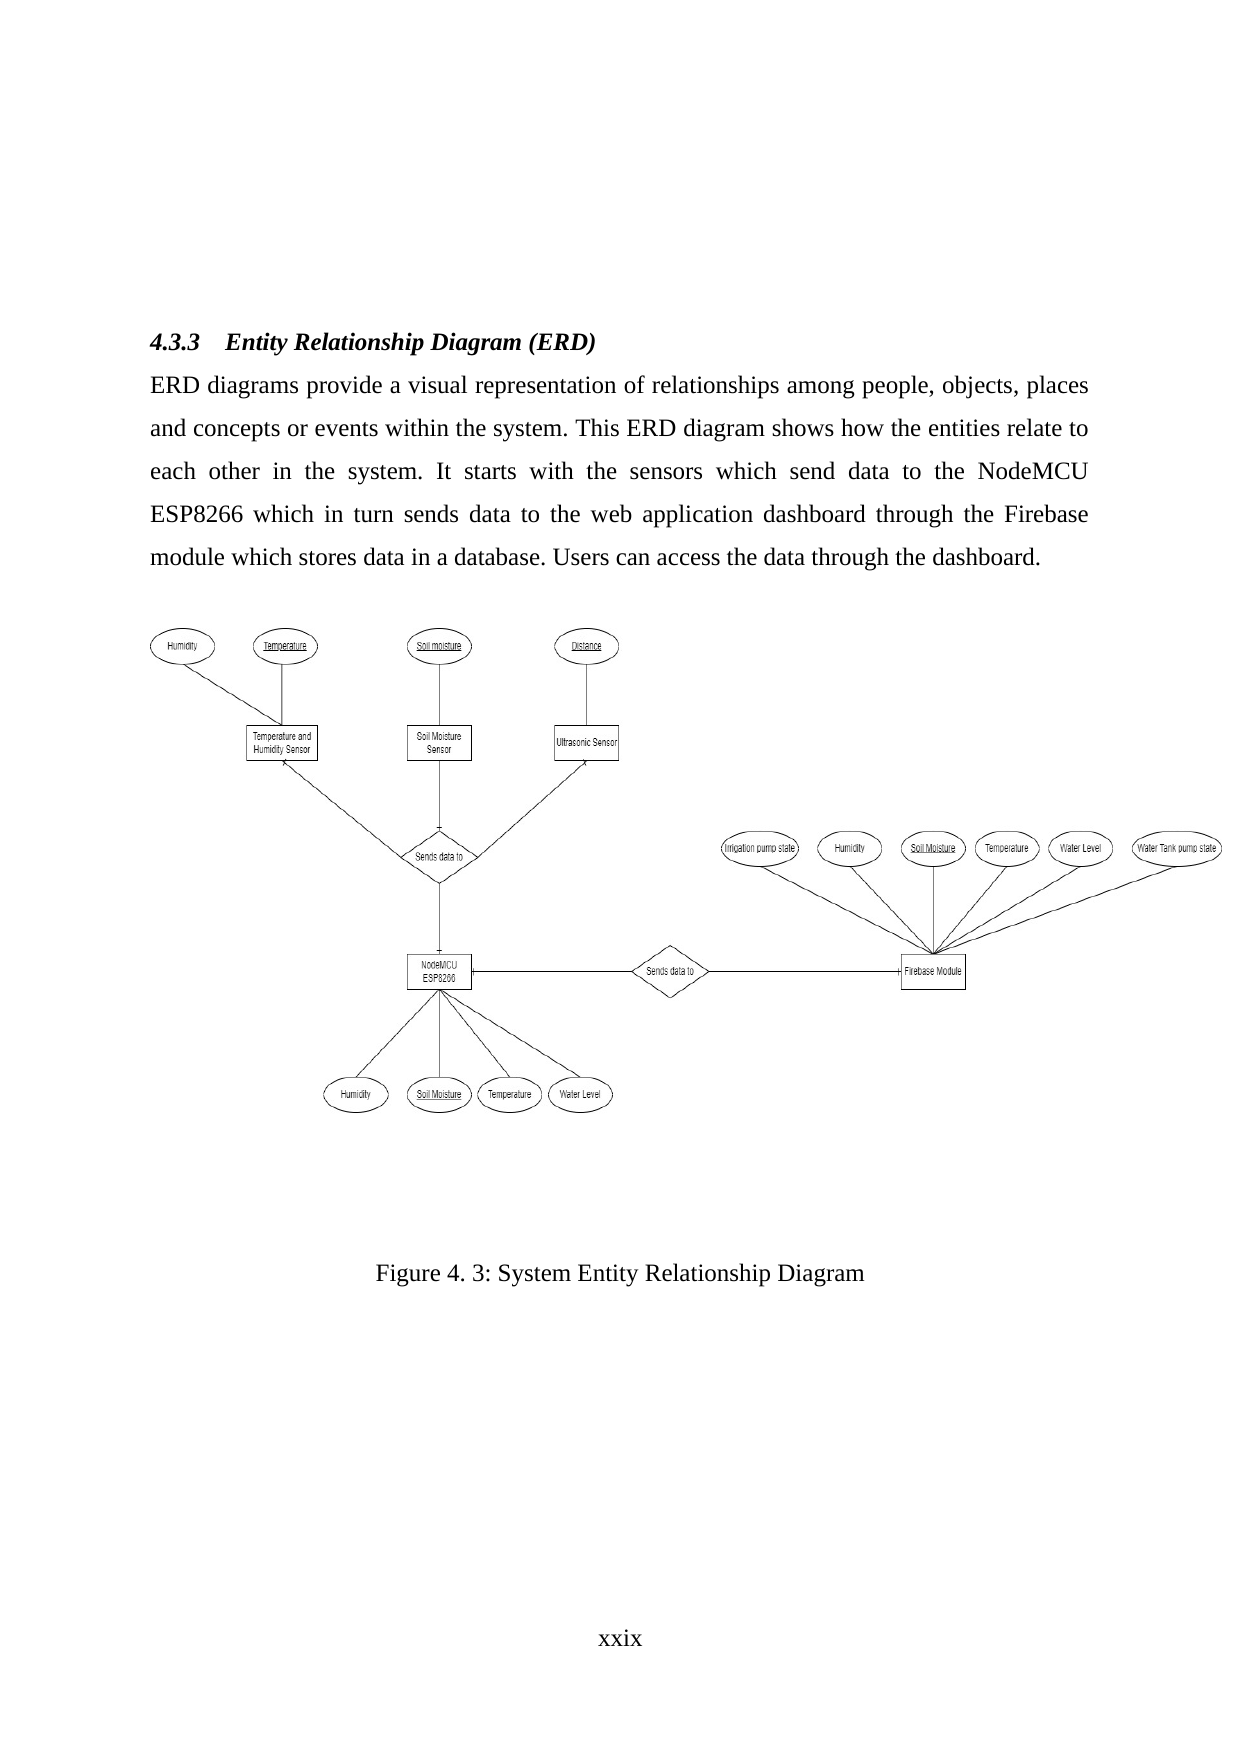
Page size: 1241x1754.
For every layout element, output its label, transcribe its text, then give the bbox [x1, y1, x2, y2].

subtitle Entity Relationship Diagram (ERD) [150, 327, 1090, 355]
text Figure 4. 3: System Entity Relationship Diagram [150, 1258, 1090, 1286]
picture [150, 628, 1222, 1114]
text ERD diagrams provide a visual representation of relationships among people, objects, places and concepts or events within the system. This ERD diagram shows how the entities relate to each other in the system. It starts with the sensors which send data to the NodeMCU ESP8266 which in turn sends data to the web application dashboard through the Firebase module which stores data in a database. Users can access the data through the dashboard. [150, 370, 1090, 571]
